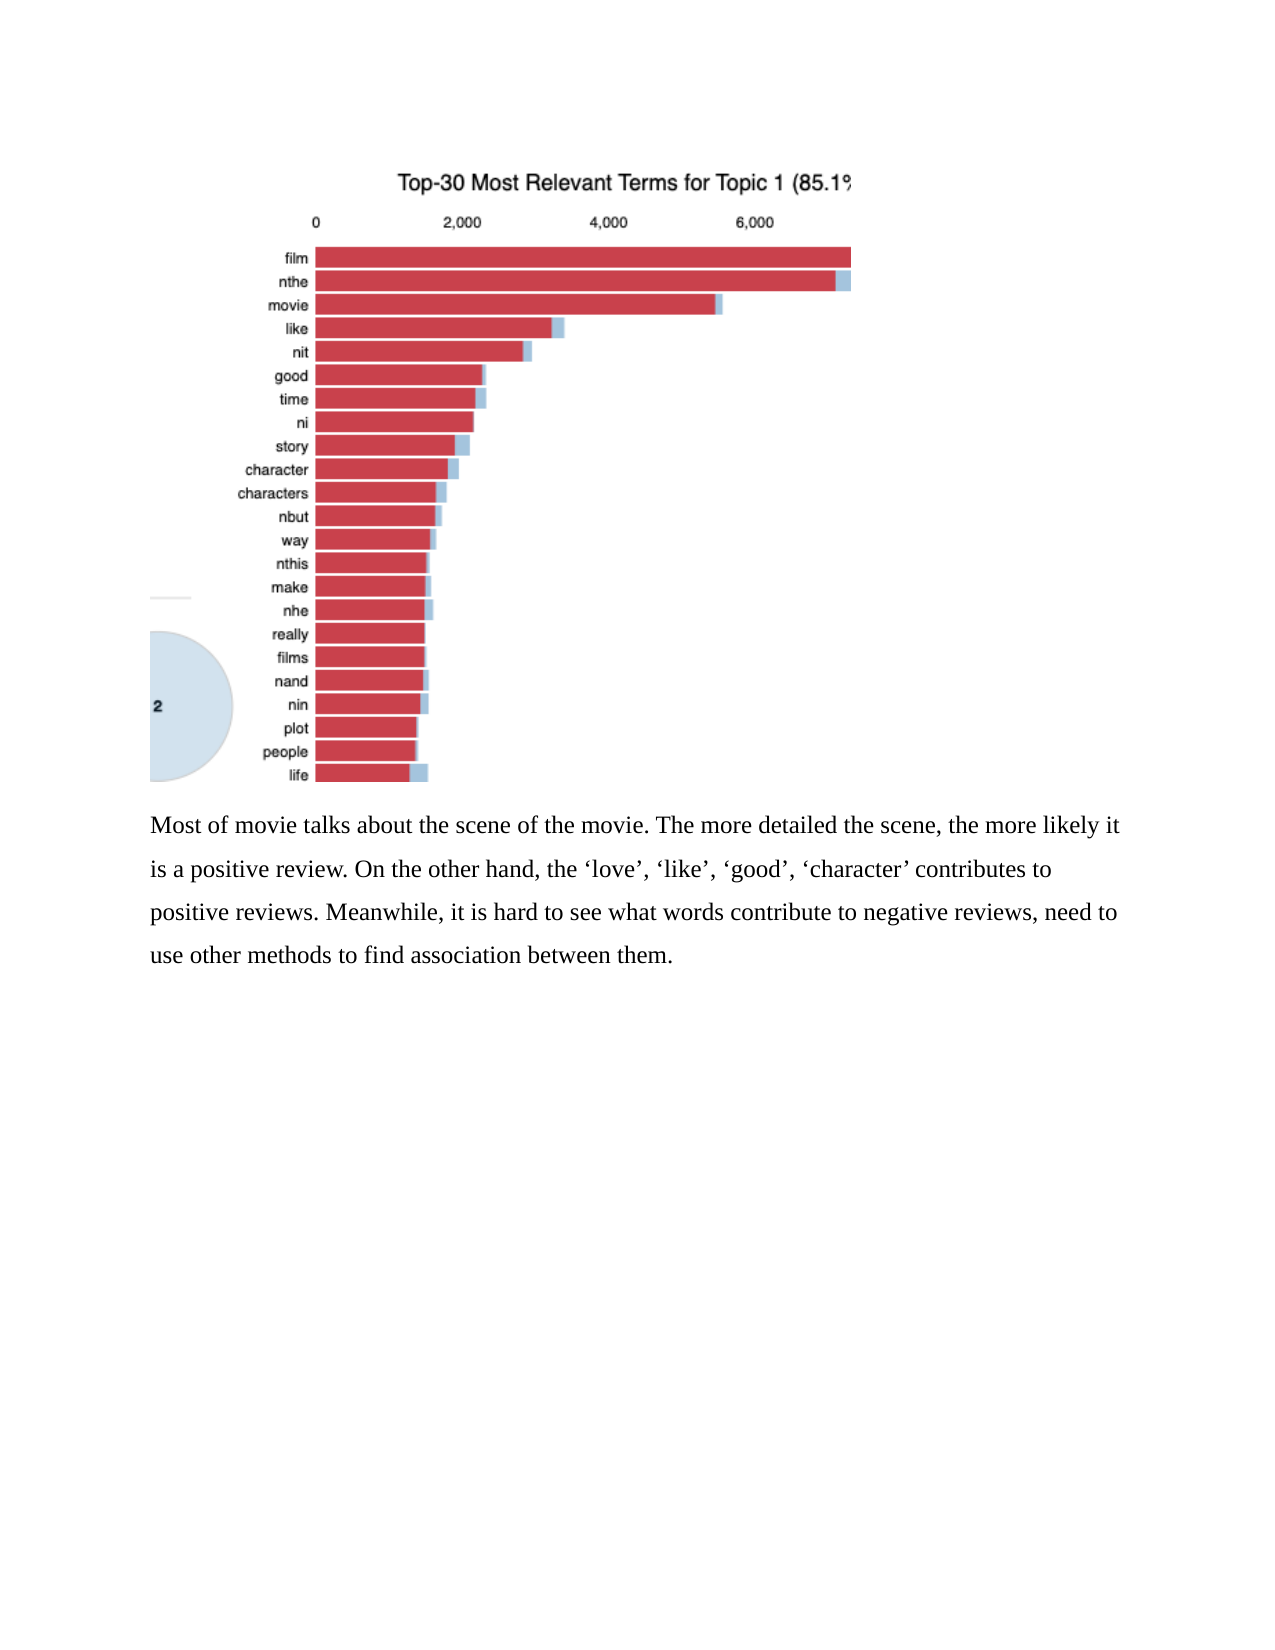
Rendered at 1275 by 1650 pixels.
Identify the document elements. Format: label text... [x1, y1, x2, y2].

text Most of movie talks about the scene of the movie. The more detailed the scene, the more likely it is a positive review. On the other hand, the ‘love’, ‘like’, ‘good’, ‘character’ contributes to positive reviews. Meanwhile, it is hard to see what words contribute to negative reviews, need to use other methods to find association between them. [150, 811, 1125, 969]
picture [150, 150, 851, 782]
